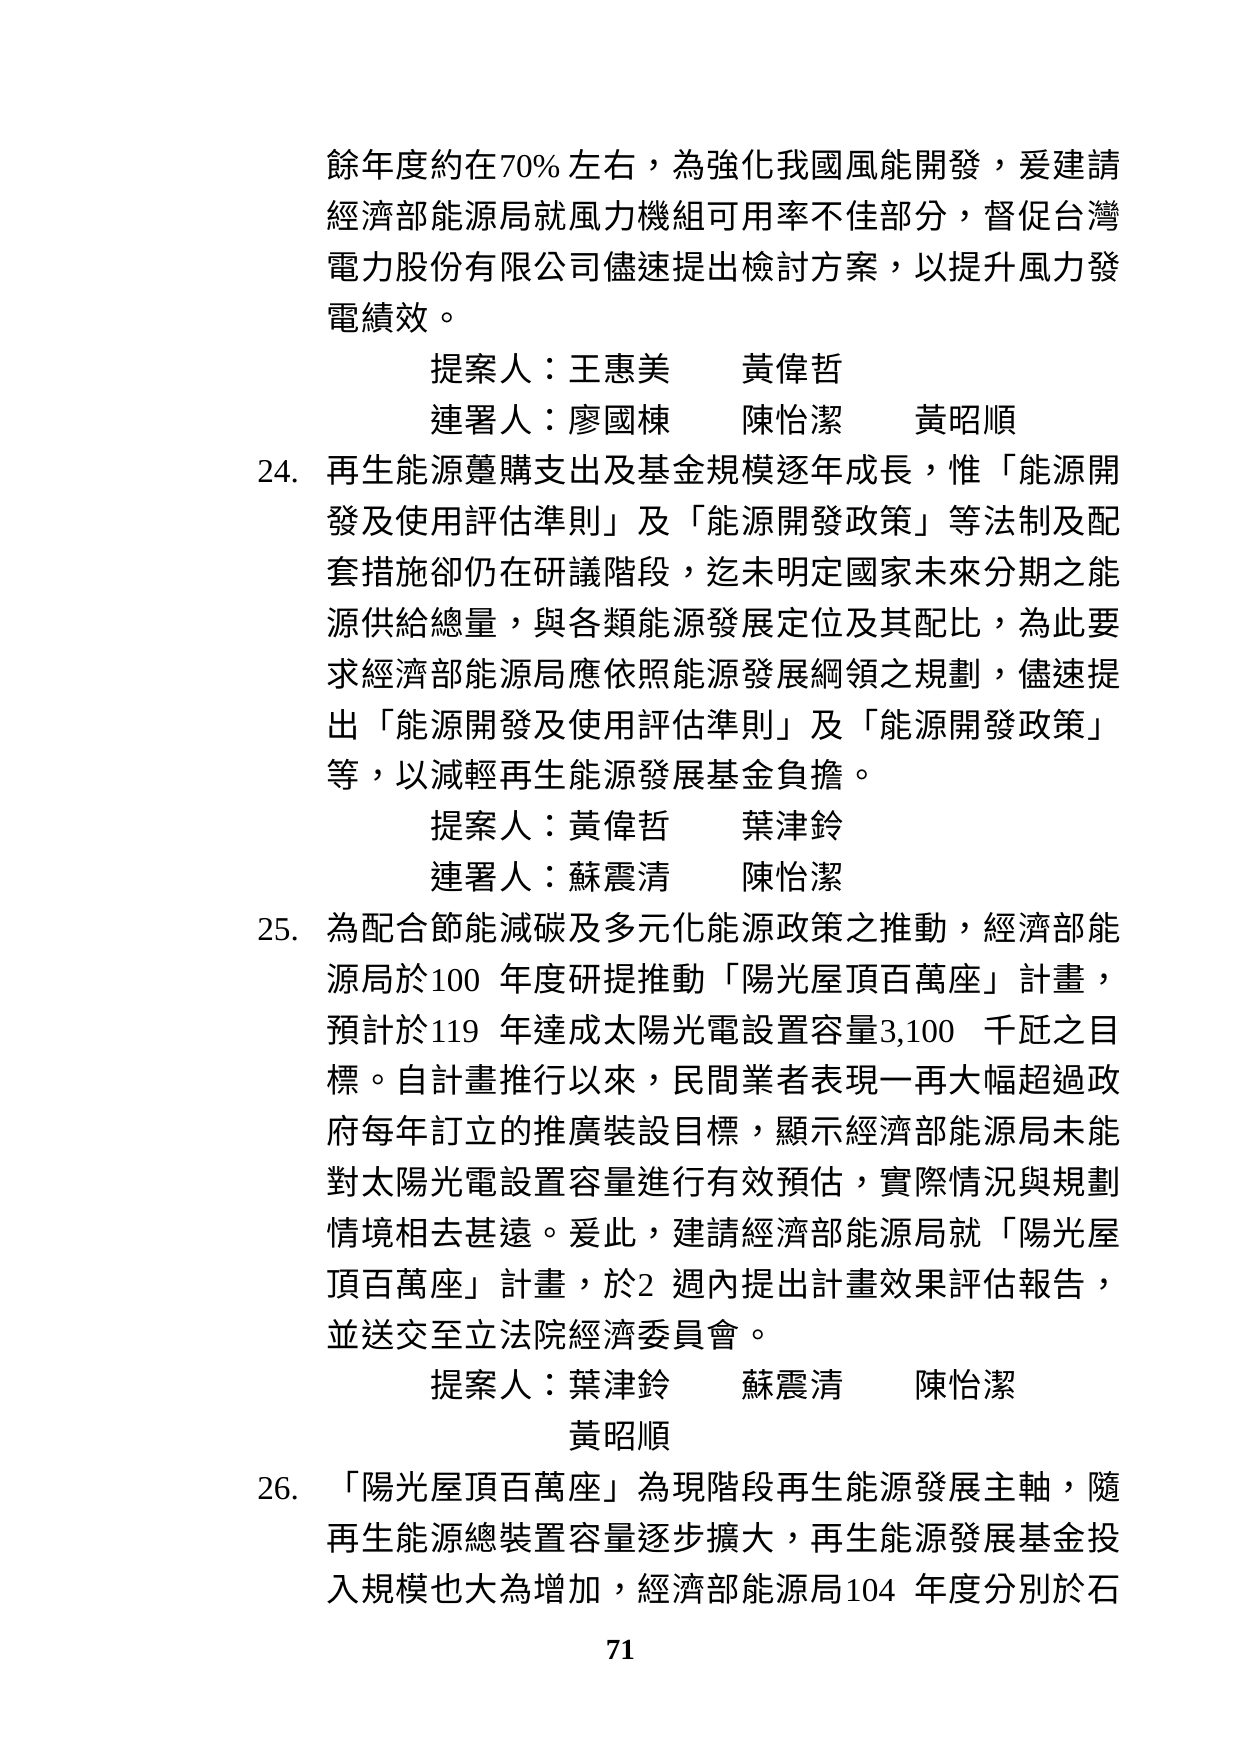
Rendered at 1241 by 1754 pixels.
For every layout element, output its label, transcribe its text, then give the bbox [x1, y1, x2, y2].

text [250, 138, 1122, 341]
text 連署人：蘇震清 陳怡潔 [396, 849, 1035, 900]
text 提案人：黃偉哲 葉津鈴 [396, 799, 1035, 849]
text 25.為配合節能減碳及多元化能源政策之推動，經濟部能源局於100年度研提推動「陽光屋頂百萬座」計畫，預計於119年達成太陽光電設置容量3,100千瓩之目標。自計畫推行以來，民間業者表現一再大幅超過政府每年訂立的推廣裝設目標，顯示經濟部能源局未能對太陽光電設置容量進行有效預估，實際情況與規劃情境相去甚遠。爰此，建請經濟部能源局就「陽光屋頂百萬座」計畫，於2週內提出計畫效果評估報告，並送交至立法院經濟委員會。 [250, 900, 1122, 1358]
text 24.再生能源躉購支出及基金規模逐年成長，惟「能源開發及使用評估準則」及「能源開發政策」等法制及配套措施卻仍在研議階段，迄未明定國家未來分期之能源供給總量，與各類能源發展定位及其配比，為此要求經濟部能源局應依照能源發展綱領之規劃，儘速提出「能源開發及使用評估準則」及「能源開發政策」等，以減輕再生能源發展基金負擔。 [250, 443, 1122, 799]
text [250, 1459, 1122, 1612]
text 提案人：王惠美 黃偉哲 [396, 341, 1035, 392]
text 提案人：葉津鈴 蘇震清 陳怡潔 黃昭順 [396, 1358, 1035, 1459]
text 連署人：廖國棟 陳怡潔 黃昭順 [396, 392, 1035, 443]
